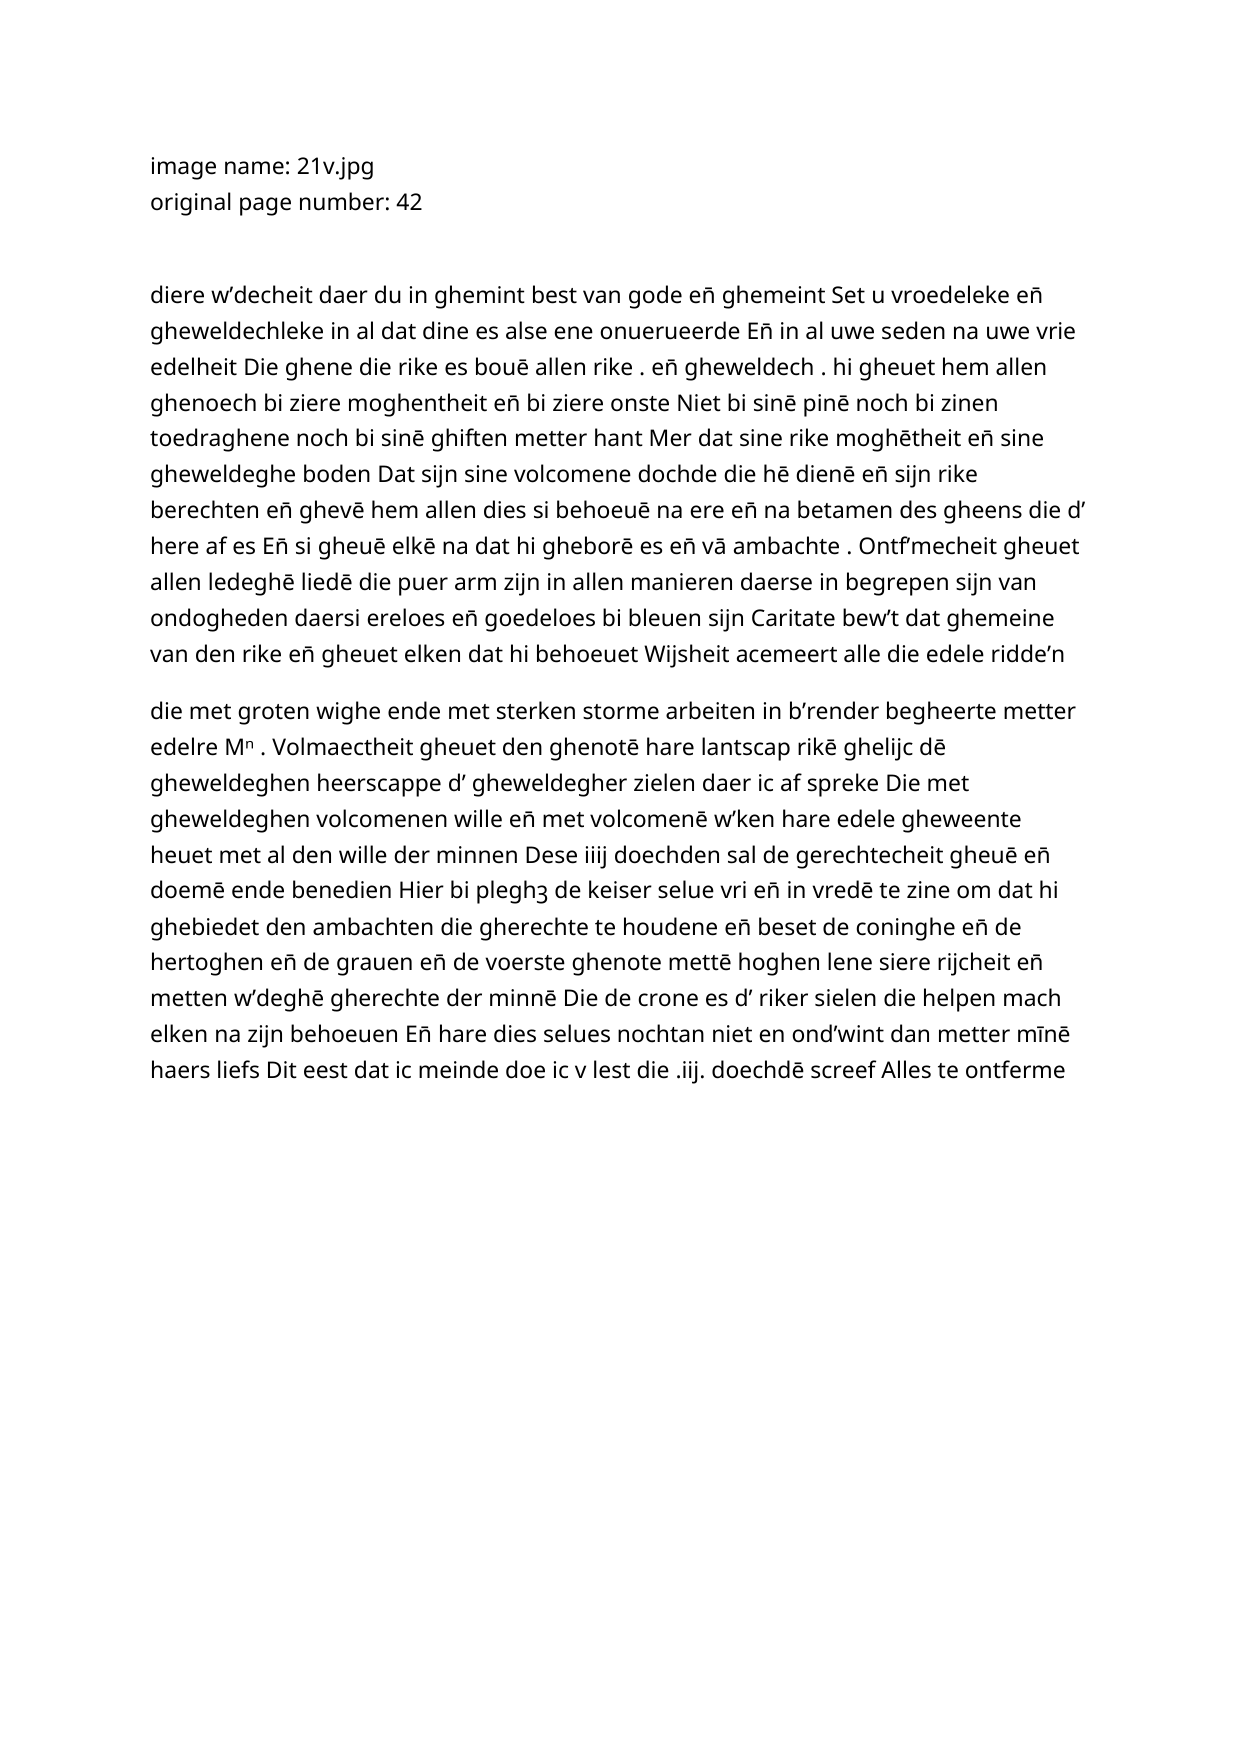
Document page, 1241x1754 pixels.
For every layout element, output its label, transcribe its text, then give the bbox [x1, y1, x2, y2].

text die met groten wighe ende met sterken storme arbeiten in bʼrender begheerte metter edelre Mⁿ . Volmaectheit gheuet den ghenotē hare lantscap rikē ghelijc dē gheweldeghen heerscappe dʼ gheweldegher zielen daer ic af spreke Die met gheweldeghen volcomenen wille en̄ met volcomenē wʼken hare edele gheweente heuet met al den wille der minnen Dese iiij doechden sal de gerechtecheit gheuē en̄ doemē ende benedien Hier bi pleghꝫ de keiser selue vri en̄ in vredē te zine om dat hi ghebiedet den ambachten die gherechte te houdene en̄ beset de coninghe en̄ de hertoghen en̄ de grauen en̄ de voerste ghenote mettē hoghen lene siere rijcheit en̄ metten wʼdeghē gherechte der minnē Die de crone es dʼ riker sielen die helpen mach elken na zijn behoeuen En̄ hare dies selues nochtan niet en ondʼwint dan metter mīnē haers liefs Dit eest dat ic meinde doe ic v lest die .iij. doechdē screef Alles te ontferme [150, 695, 1090, 1085]
text diere wʼdecheit daer du in ghemint best van gode en̄ ghemeint Set u vroedeleke en̄ gheweldechleke in al dat dine es alse ene onuerueerde En̄ in al uwe seden na uwe vrie edelheit Die ghene die rike es bouē allen rike . en̄ gheweldech . hi gheuet hem allen ghenoech bi ziere moghentheit en̄ bi ziere onste Niet bi sinē pinē noch bi zinen toedraghene noch bi sinē ghiften metter hant Mer dat sine rike moghētheit en̄ sine gheweldeghe boden Dat sijn sine volcomene dochde die hē dienē en̄ sijn rike berechten en̄ ghevē hem allen dies si behoeuē na ere en̄ na betamen des gheens die dʼ here af es En̄ si gheuē elkē na dat hi gheborē es en̄ vā ambachte . Ontfʼmecheit gheuet allen ledeghē liedē die puer arm zijn in allen manieren daerse in begrepen sijn van ondogheden daersi ereloes en̄ goedeloes bi bleuen sijn Caritate bewʼt dat ghemeine van den rike en̄ gheuet elken dat hi behoeuet Wijsheit acemeert alle die edele riddeʼn [150, 279, 1090, 669]
text image name: 21v.jpg original page number: 42 [150, 150, 1090, 253]
